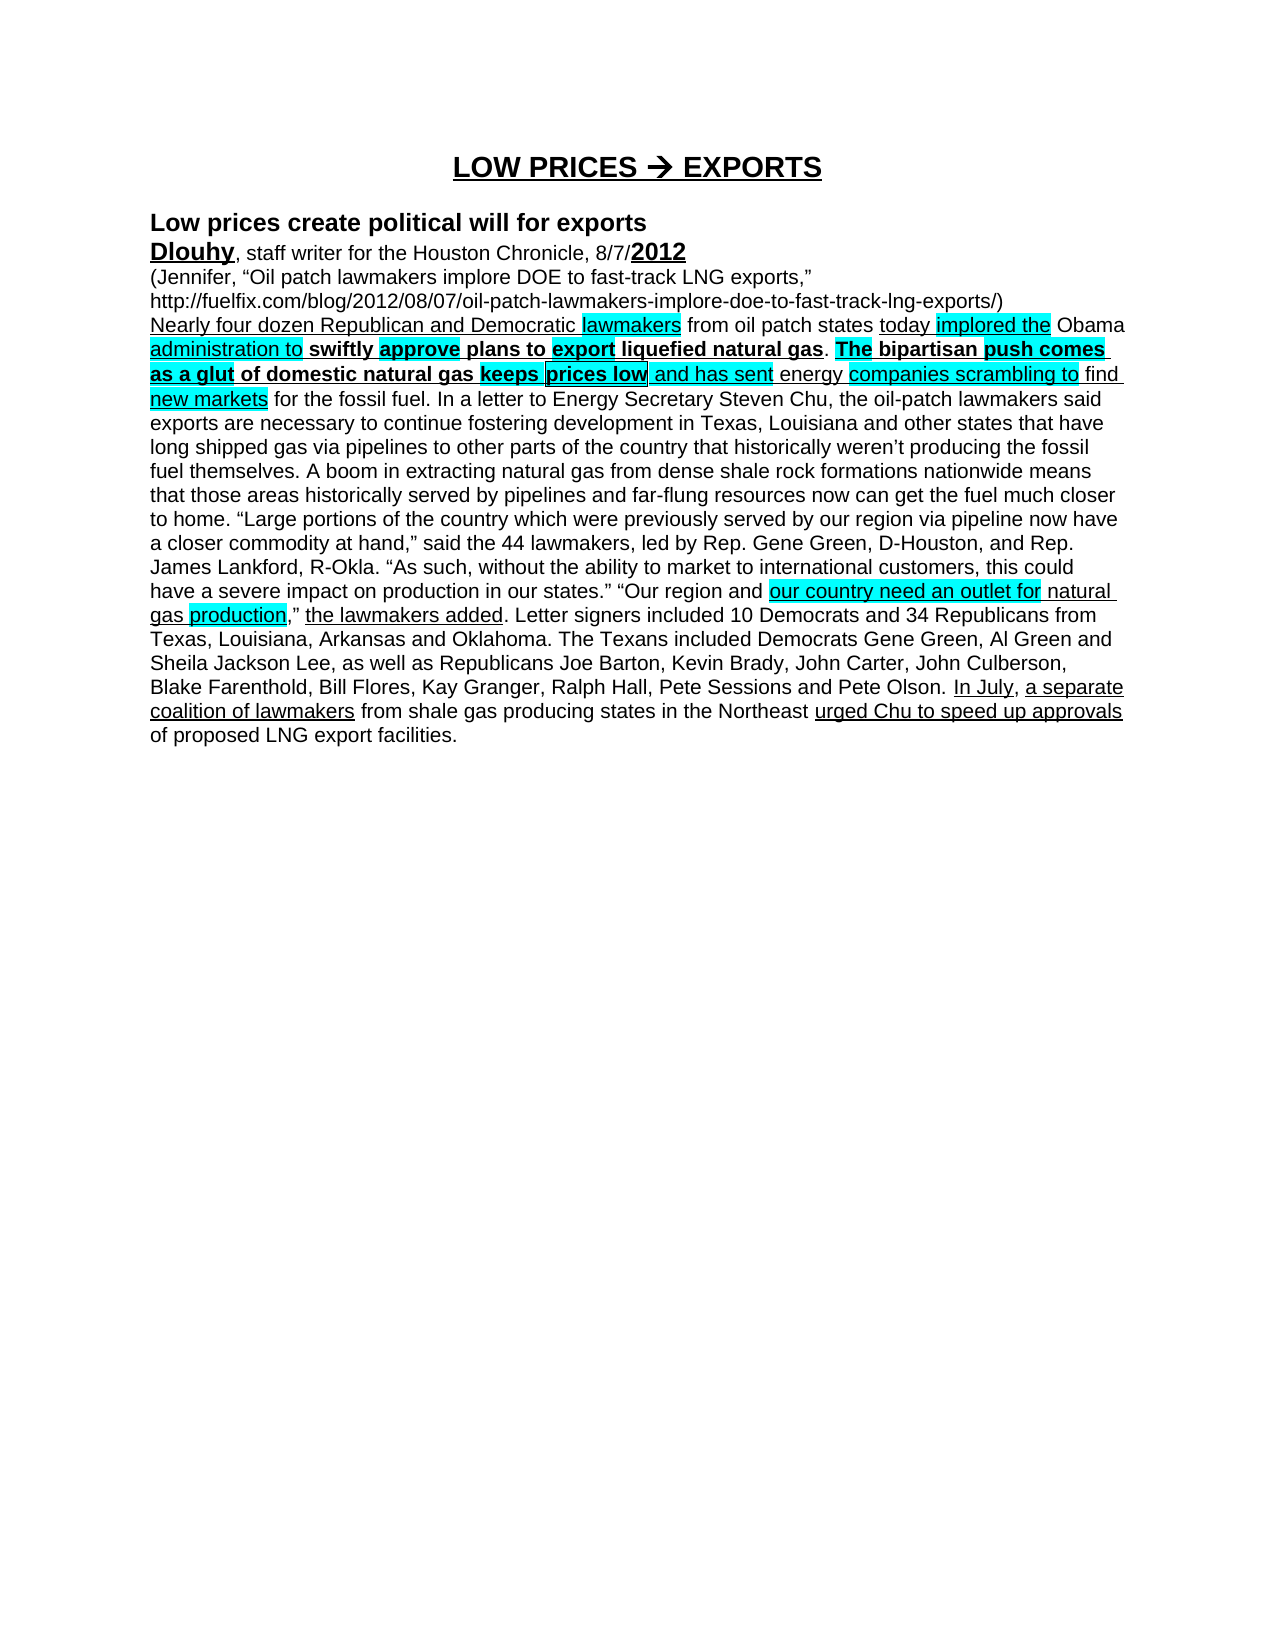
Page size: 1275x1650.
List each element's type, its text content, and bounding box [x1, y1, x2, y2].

text Dlouhy, staff writer for the Houston Chronicle, 8/7/2012 [150, 236, 1125, 265]
subtitle Low Prices Exports [150, 150, 1125, 184]
text (Jennifer, “Oil patch lawmakers implore DOE to fast-track LNG exports,” http://fuelfix.com/blog/2012/08/07/oil-patch-lawmakers-implore-doe-to-fast-track-lng-exports/) [150, 265, 1125, 313]
text Nearly four dozen Republican and Democratic lawmakers from oil patch states today implored the Obama administration to swiftly approve plans to export liquefied natural gas. The bipartisan push comes as a glut of domestic natural gas keeps prices low and has sent energy companies scrambling to find new markets for the fossil fuel. In a letter to Energy Secretary Steven Chu, the oil-patch lawmakers said exports are necessary to continue fostering development in Texas, Louisiana and other states that have long shipped gas via pipelines to other parts of the country that historically weren’t producing the fossil fuel themselves. A boom in extracting natural gas from dense shale rock formations nationwide means that those areas historically served by pipelines and far-flung resources now can get the fuel much closer to home. “Large portions of the country which were previously served by our region via pipeline now have a closer commodity at hand,” said the 44 lawmakers, led by Rep. Gene Green, D-Houston, and Rep. James Lankford, R-Okla. “As such, without the ability to market to international customers, this could have a severe impact on production in our states.” “Our region and our country need an outlet for natural gas production,” the lawmakers added. Letter signers included 10 Democrats and 34 Republicans from Texas, Louisiana, Arkansas and Oklahoma. The Texans included Democrats Gene Green, Al Green and Sheila Jackson Lee, as well as Republicans Joe Barton, Kevin Brady, John Carter, John Culberson, Blake Farenthold, Bill Flores, Kay Granger, Ralph Hall, Pete Sessions and Pete Olson. In July, a separate coalition of lawmakers from shale gas producing states in the Northeast urged Chu to speed up approvals of proposed LNG export facilities. [150, 313, 1125, 746]
subtitle Low prices create political will for exports [150, 208, 1125, 236]
